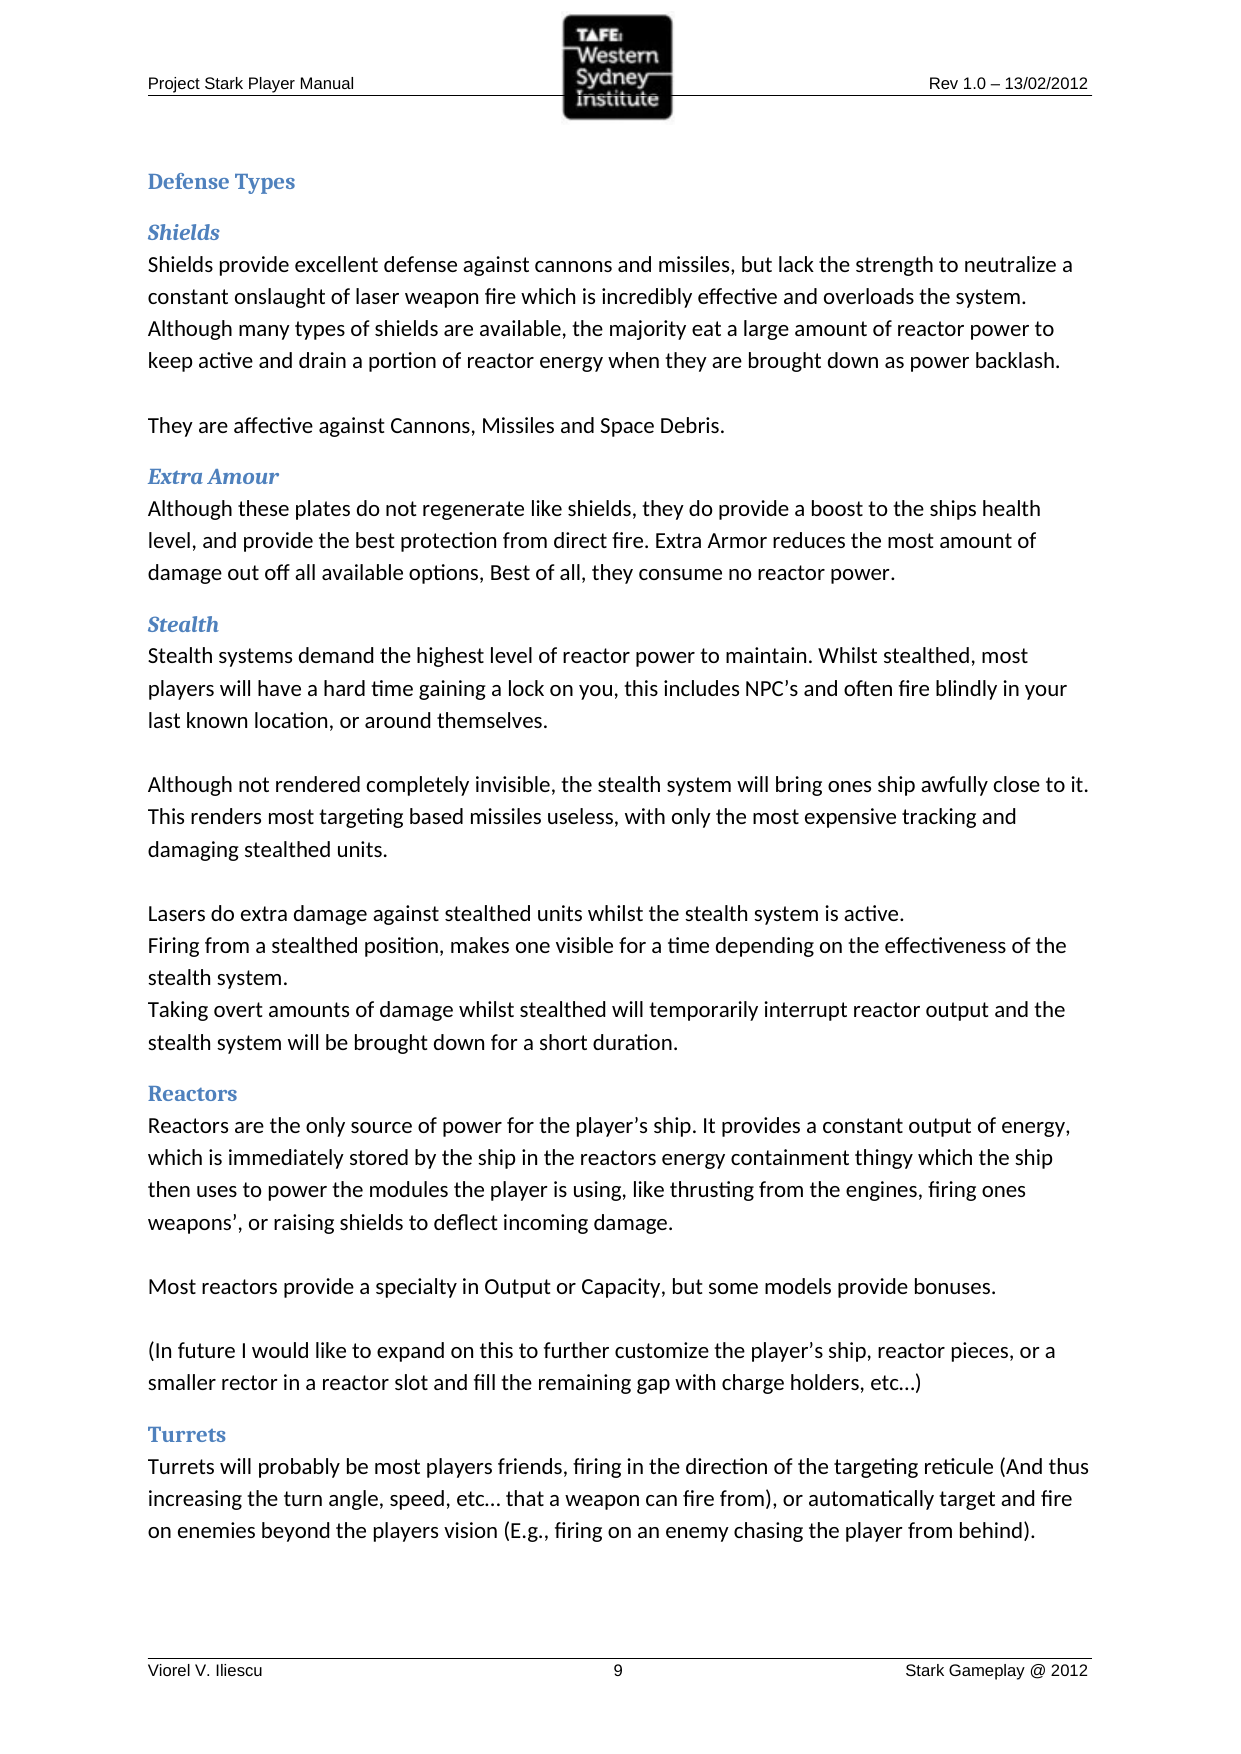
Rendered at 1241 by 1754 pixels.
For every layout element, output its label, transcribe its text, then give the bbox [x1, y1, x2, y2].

text Although not rendered completely invisible, the stealth system will bring ones ship awfully close to it. This renders most targeting based missiles useless, with only the most expensive tracking and damaging stealthed units. [148, 770, 1092, 863]
subtitle Turrets [148, 1422, 1092, 1448]
text Although these plates do not regenerate like shields, they do provide a boost to the ships health level, and provide the best protection from direct fire. Extra Armor reduces the most amount of damage out off all available options, Best of all, they consume no reactor power. [148, 494, 1092, 586]
text Taking overt amounts of damage whilst stealthed will temporarily interrupt reactor output and the stealth system will be brought down for a short duration. [148, 996, 1092, 1056]
text Shields provide excellent defense against cannons and missiles, but lack the strength to neutralize a constant onslaught of laser weapon fire which is incredibly effective and overloads the system. Although many types of shields are available, the majority eat a large amount of reactor power to keep active and drain a portion of reactor energy when they are brought down as power backlash. [148, 250, 1092, 374]
text Most reactors provide a specialty in Output or Capacity, but some models provide bonuses. [148, 1272, 1092, 1300]
subtitle Extra Amour [148, 464, 1092, 490]
subtitle Shields [148, 219, 1092, 246]
text Stealth systems demand the highest level of reactor power to maintain. Whilst stealthed, most players will have a hard time gaining a lock on you, this includes NPC’s and often fire blindly in your last known location, or around themselves. [148, 642, 1092, 734]
text They are affective against Cannons, Missiles and Space Debris. [148, 411, 1092, 439]
subtitle Reactors [148, 1081, 1092, 1107]
text Reactors are the only source of power for the player’s ship. It provides a constant output of energy, which is immediately stored by the ship in the reactors energy containment thingy which the ship then uses to power the modules the player is using, like thrusting from the engines, firing ones weapons’, or raising shields to deflect incoming damage. [148, 1111, 1092, 1236]
text Firing from a stealthed position, makes one visible for a time depending on the effectiveness of the stealth system. [148, 931, 1092, 991]
subtitle Defense Types [148, 168, 1092, 195]
text Lasers do extra damage against stealthed units whilst the stealth system is active. [148, 899, 1092, 927]
text (In future I would like to expand on this to further customize the player’s ship, reactor pieces, or a smaller rector in a reactor slot and fill the remaining gap with charge holders, etc…) [148, 1336, 1092, 1397]
text Turrets will probably be most players friends, firing in the direction of the targeting reticule (And thus increasing the turn angle, speed, etc… that a weapon can fire from), or automatically target and fire on enemies beyond the players vision (E.g., firing on an enemy chasing the player from behind). [148, 1452, 1092, 1544]
subtitle Stealth [148, 611, 1092, 638]
picture [561, 96, 675, 125]
picture [561, 11, 675, 95]
